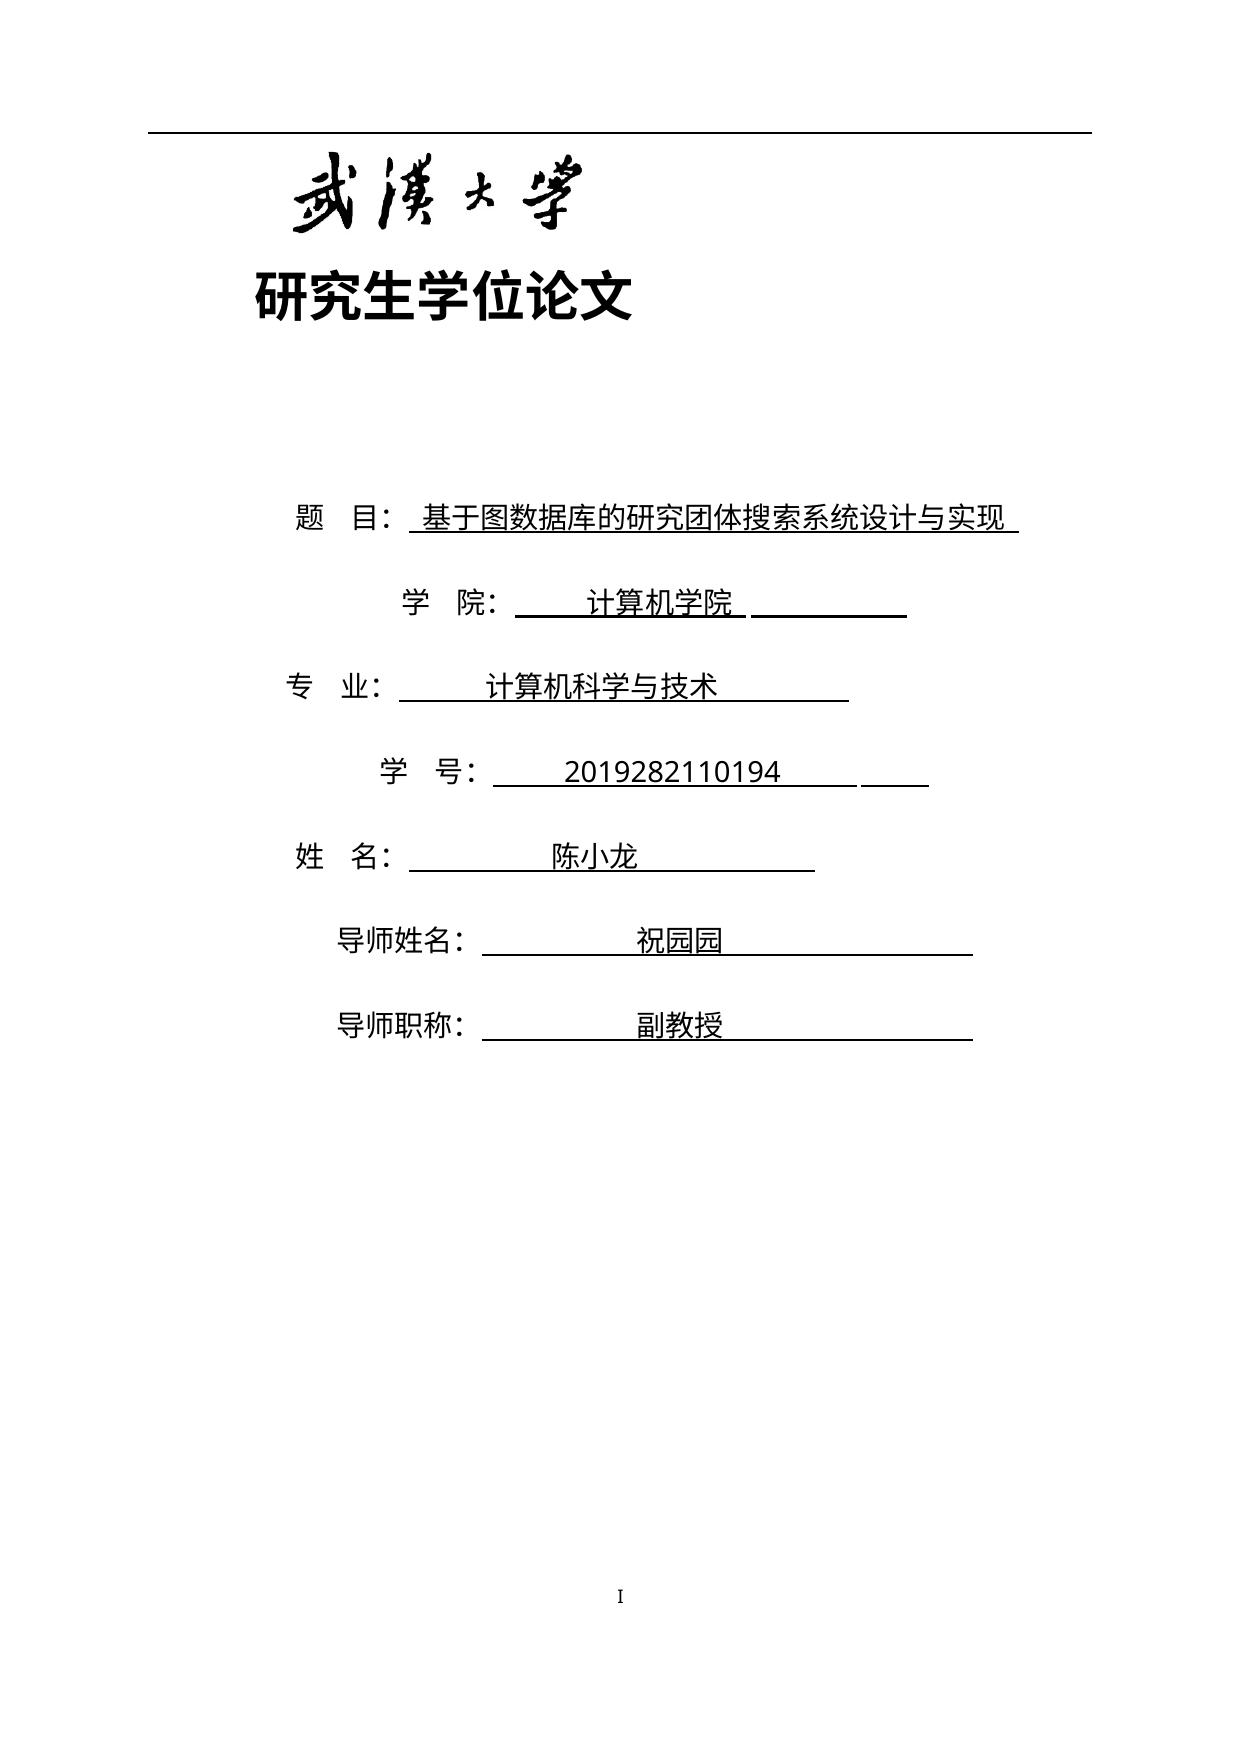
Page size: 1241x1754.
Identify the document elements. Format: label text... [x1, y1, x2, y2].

picture [278, 147, 599, 242]
table_cell 题 目： 基于图数据库的研究团体搜索系统设计与实现 学 院： 计算机学院 专 业： 计算机科学与技术 学 号： 2019282110194 姓 名： 陈小龙 导师姓名： 祝园园 导师职称： 副教授 [144, 421, 1096, 1161]
table_header 研究生学位论文 [144, 148, 743, 421]
